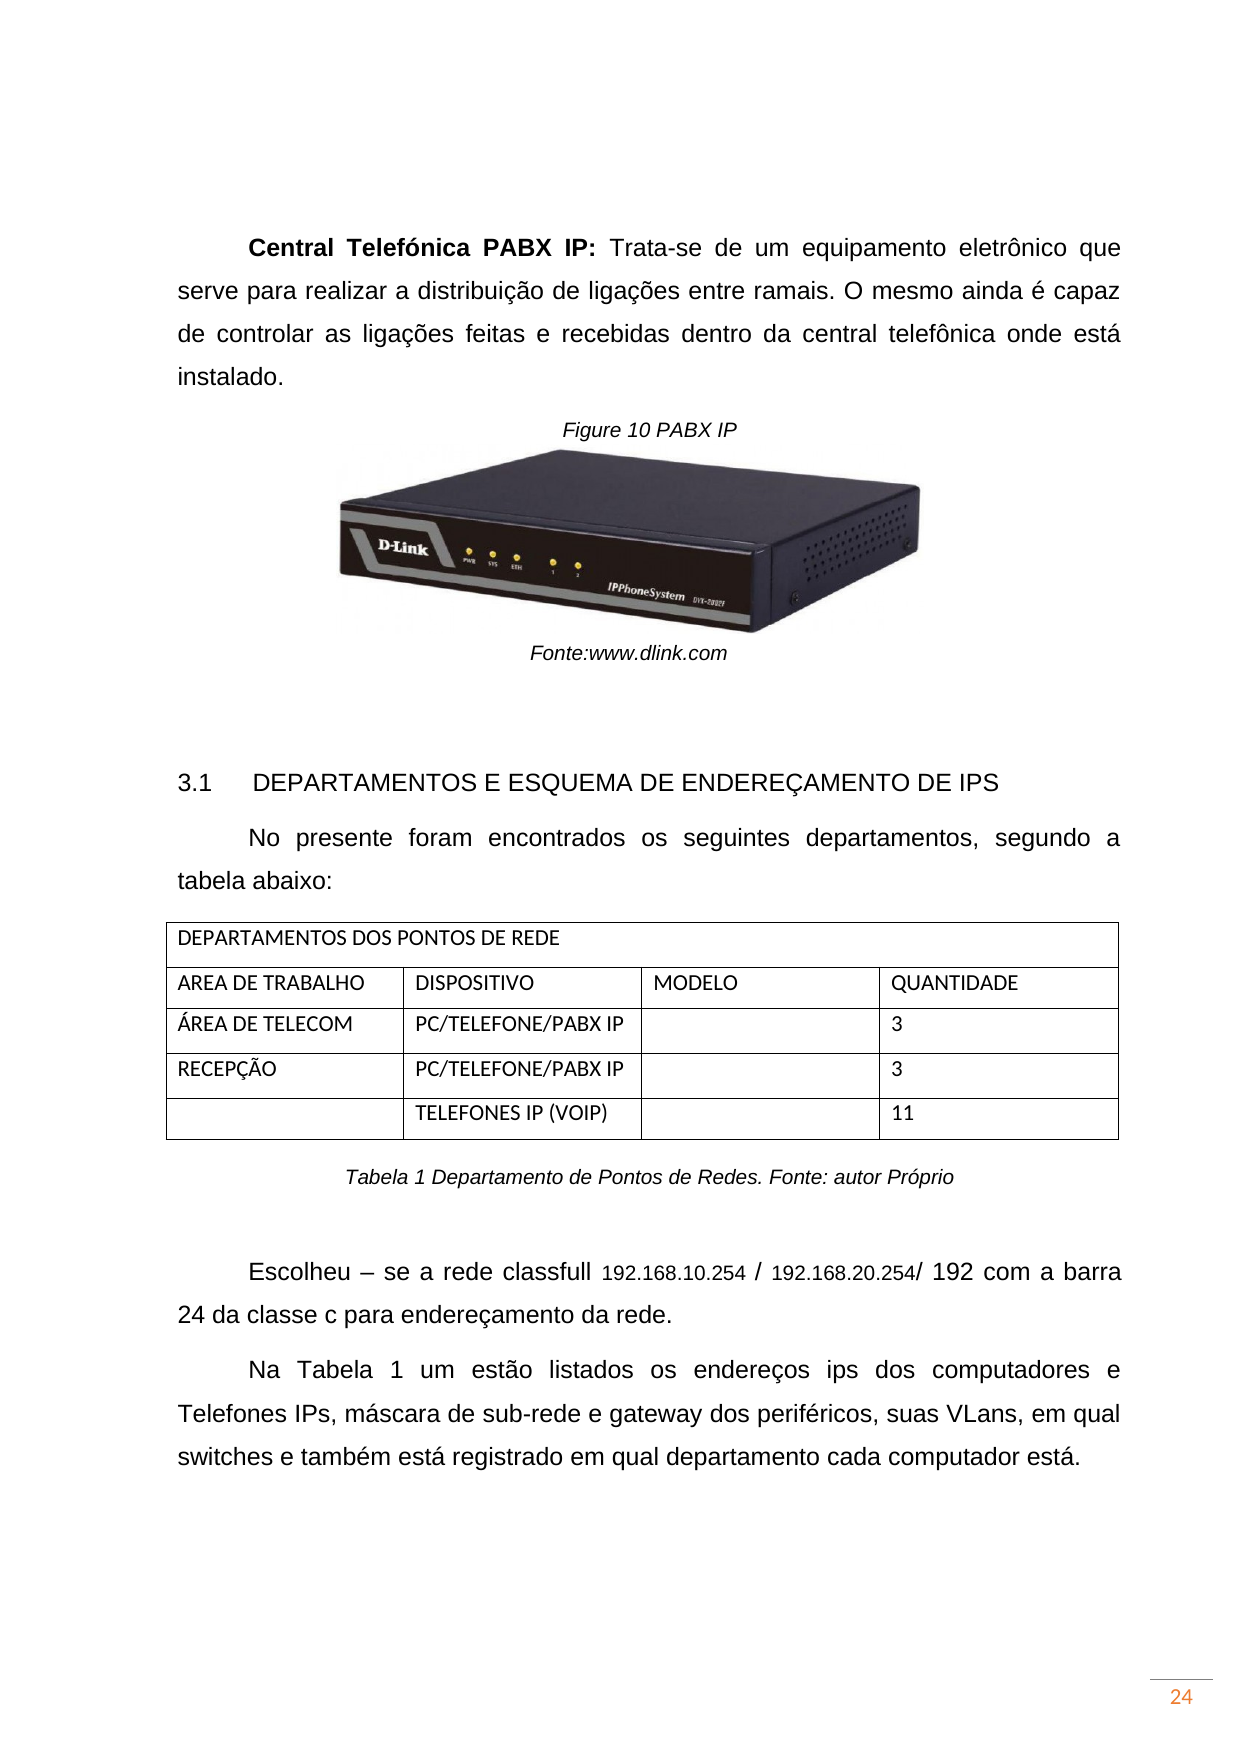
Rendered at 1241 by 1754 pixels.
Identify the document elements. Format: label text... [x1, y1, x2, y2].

table_cell DISPOSITIVO [404, 968, 641, 1008]
table_cell ÁREA DE TELECOM [167, 1009, 403, 1053]
text Escolheu – se a rede classfull 192.168.10.254 / 192.168.20.254/ 192 com a barra 24 da classe c para endereçamento da rede. [177, 1257, 1122, 1329]
table_cell AREA DE TRABALHO [167, 968, 403, 1008]
picture [336, 444, 924, 634]
table_cell [167, 1099, 403, 1139]
subtitle DEPARTAMENTOS E ESQUEMA DE ENDEREÇAMENTO DE IPS [177, 768, 1122, 796]
text Central Telefónica PABX IP: Trata-se de um equipamento eletrônico que serve para realizar a distribuição de ligações entre ramais. O mesmo ainda é capaz de controlar as ligações feitas e recebidas dentro da central telefônica onde está instalado. [177, 233, 1122, 391]
text Tabela 1 Departamento de Pontos de Redes. Fonte: autor Próprio [177, 1165, 1122, 1189]
table_cell PC/TELEFONE/PABX IP [404, 1009, 641, 1053]
table_cell RECEPÇÃO [167, 1054, 403, 1097]
table_cell 3 [880, 1009, 1118, 1053]
table_cell TELEFONES IP (VOIP) [404, 1099, 641, 1139]
text Figure 10 PABX IP [177, 418, 1122, 442]
table_cell PC/TELEFONE/PABX IP [404, 1054, 641, 1097]
text No presente foram encontrados os seguintes departamentos, segundo a tabela abaixo: [177, 823, 1122, 895]
table_cell MODELO [642, 968, 879, 1008]
table_cell 11 [880, 1099, 1118, 1139]
table_cell [642, 1054, 879, 1097]
table_cell [642, 1099, 879, 1139]
table_header DEPARTAMENTOS DOS PONTOS DE REDE [167, 923, 1118, 967]
table_cell QUANTIDADE [880, 968, 1118, 1008]
table_cell [642, 1009, 879, 1053]
table_cell 3 [880, 1054, 1118, 1097]
text Na Tabela 1 um estão listados os endereços ips dos computadores e Telefones IPs, máscara de sub-rede e gateway dos periféricos, suas VLans, em qual switches e também está registrado em qual departamento cada computador está. [177, 1356, 1122, 1471]
